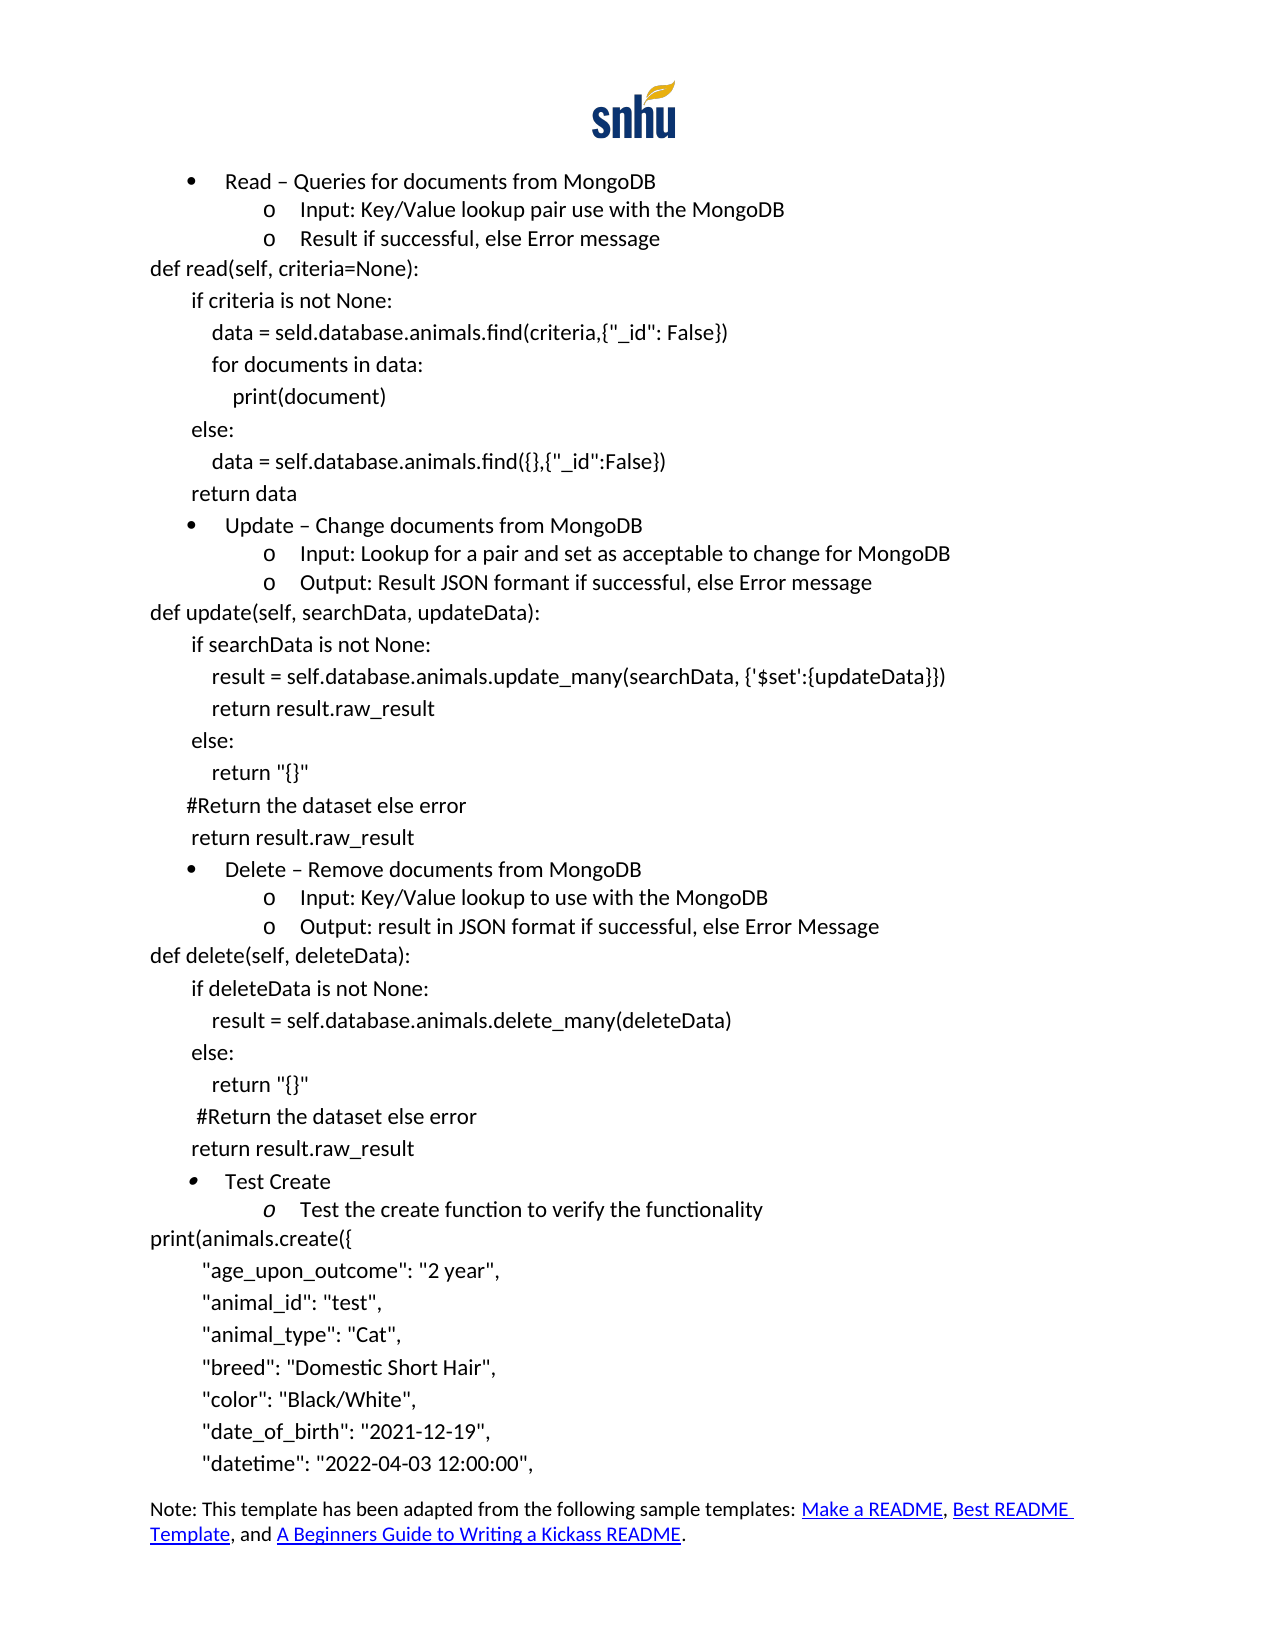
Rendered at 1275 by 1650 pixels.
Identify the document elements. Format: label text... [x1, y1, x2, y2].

text def delete(self, deleteData): [150, 941, 1125, 969]
list Result if successful, else Error message [262, 224, 1125, 254]
text "age_upon_outcome": "2 year", [150, 1256, 1125, 1284]
text result = self.database.animals.update_many(searchData, {'$set':{updateData}}) [150, 662, 1125, 690]
text return result.raw_result [150, 694, 1125, 722]
text for documents in data: [150, 350, 1125, 378]
text if deleteData is not None: [150, 974, 1125, 1002]
text def read(self, criteria=None): [150, 254, 1125, 282]
list Test the create function to verify the functionality [262, 1195, 1125, 1224]
list Read – Queries for documents from MongoDB [187, 167, 1125, 195]
text else: [150, 1038, 1125, 1066]
text def update(self, searchData, updateData): [150, 598, 1125, 626]
list Input: Key/Value lookup to use with the MongoDB [262, 883, 1125, 912]
text "date_of_birth": "2021-12-19", [150, 1417, 1125, 1445]
text if searchData is not None: [150, 630, 1125, 658]
picture [573, 75, 702, 147]
text else: [150, 415, 1125, 443]
text data = seld.database.animals.find(criteria,{"_id": False}) [150, 318, 1125, 346]
text "animal_type": "Cat", [150, 1321, 1125, 1348]
text #Return the dataset else error [150, 1102, 1125, 1130]
text print(animals.create({ [150, 1224, 1125, 1252]
text return result.raw_result [150, 823, 1125, 851]
text else: [150, 726, 1125, 754]
text "animal_id": "test", [150, 1288, 1125, 1316]
list Update – Change documents from MongoDB [187, 511, 1125, 539]
text return result.raw_result [150, 1134, 1125, 1163]
list Test Create [187, 1167, 1125, 1195]
text "datetime": "2022-04-03 12:00:00", [150, 1449, 1125, 1477]
text data = self.database.animals.find({},{"_id":False}) [150, 447, 1125, 475]
text if criteria is not None: [150, 286, 1125, 314]
text return "{}" [150, 1070, 1125, 1098]
list Output: result in JSON format if successful, else Error Message [262, 912, 1125, 941]
text return "{}" [150, 758, 1125, 787]
list Output: Result JSON formant if successful, else Error message [262, 568, 1125, 598]
text print(document) [150, 382, 1125, 411]
text result = self.database.animals.delete_many(deleteData) [150, 1006, 1125, 1034]
text return data [150, 479, 1125, 507]
text #Return the dataset else error [150, 791, 1125, 819]
list Delete – Remove documents from MongoDB [187, 855, 1125, 883]
text "color": "Black/White", [150, 1385, 1125, 1413]
list Input: Lookup for a pair and set as acceptable to change for MongoDB [262, 539, 1125, 568]
list Input: Key/Value lookup pair use with the MongoDB [262, 195, 1125, 224]
text "breed": "Domestic Short Hair", [150, 1353, 1125, 1381]
